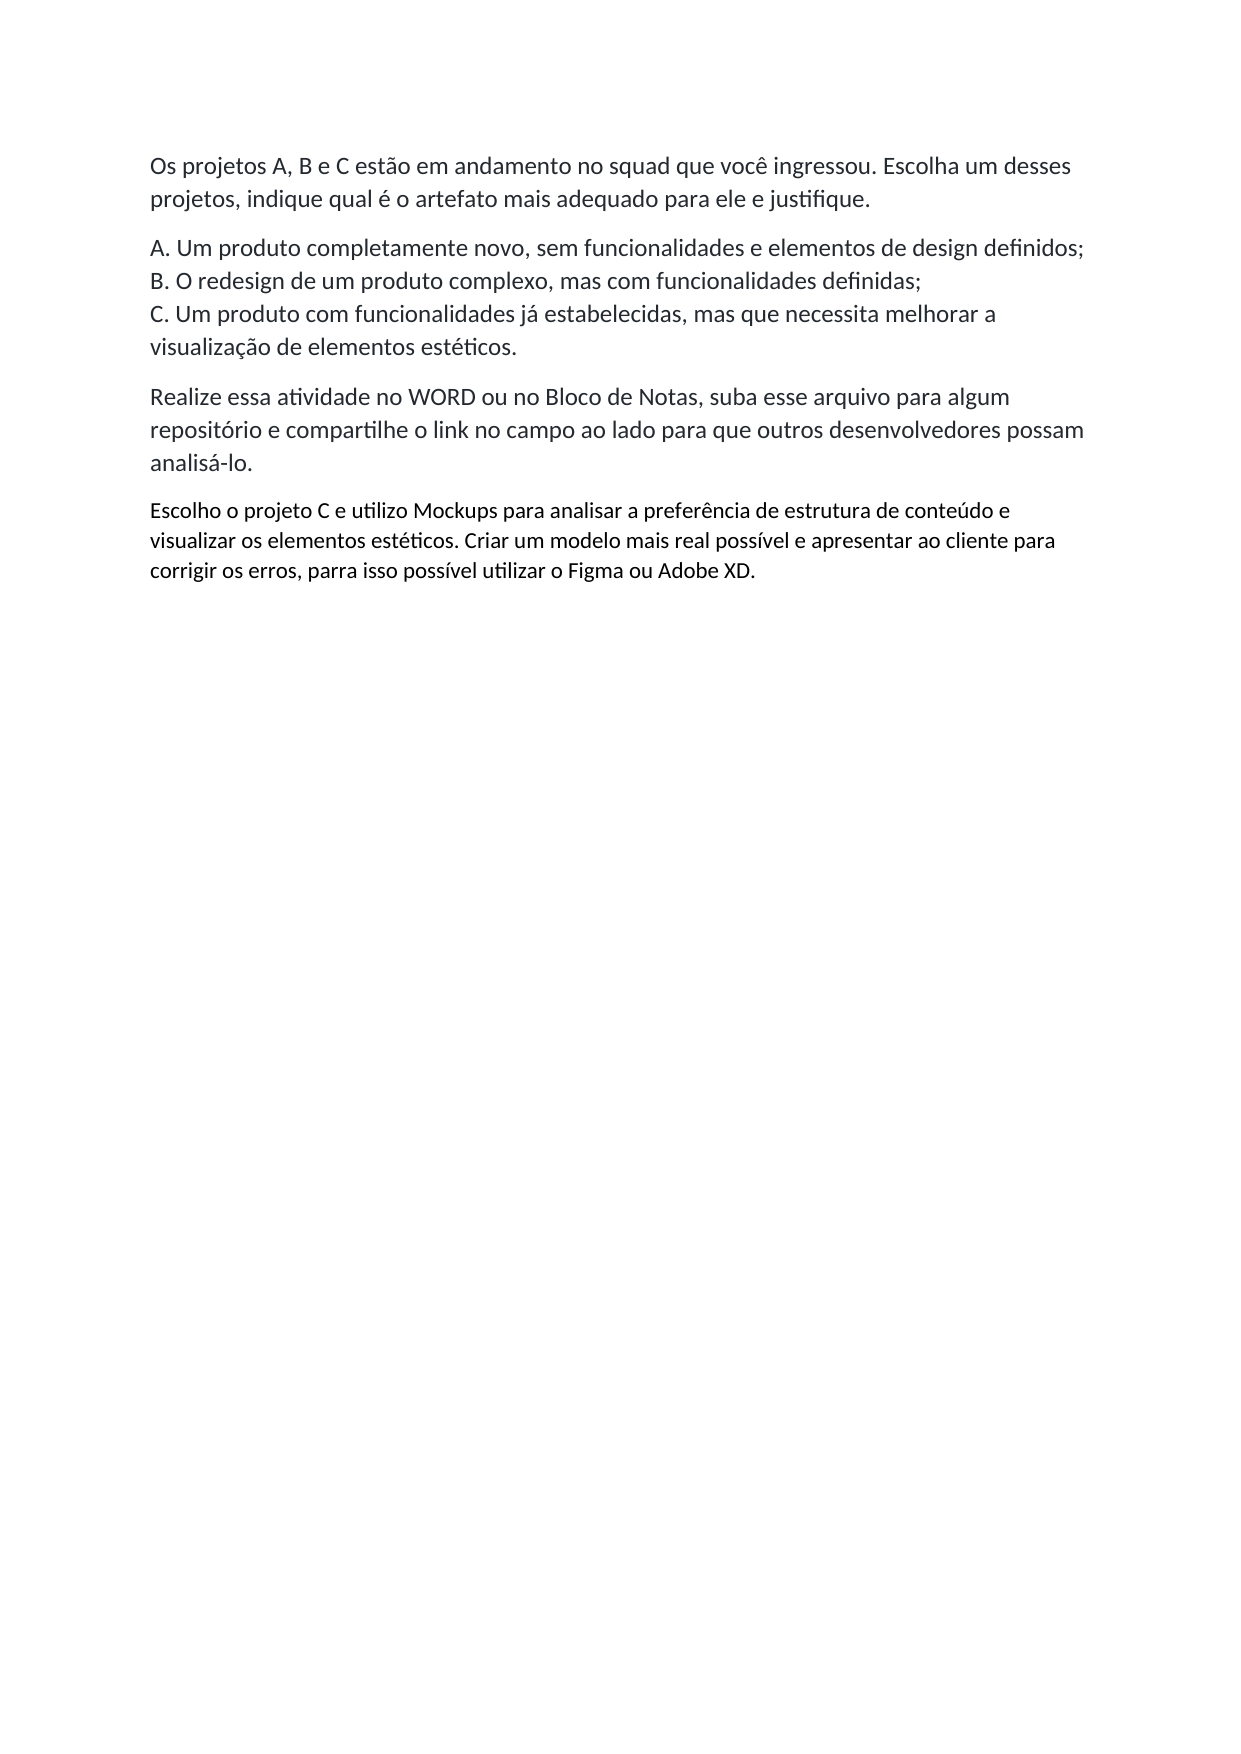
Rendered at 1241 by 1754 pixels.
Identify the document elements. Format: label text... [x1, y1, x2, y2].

text Os projetos A, B e C estão em andamento no squad que você ingressou. Escolha um desses projetos, indique qual é o artefato mais adequado para ele e justifique. [150, 150, 1090, 213]
text A. Um produto completamente novo, sem funcionalidades e elementos de design definidos; B. O redesign de um produto complexo, mas com funcionalidades definidas; C. Um produto com funcionalidades já estabelecidas, mas que necessita melhorar a visualização de elementos estéticos. [150, 232, 1090, 362]
text Escolho o projeto C e utilizo Mockups para analisar a preferência de estrutura de conteúdo e visualizar os elementos estéticos. Criar um modelo mais real possível e apresentar ao cliente para corrigir os erros, parra isso possível utilizar o Figma ou Adobe XD. [150, 496, 1090, 585]
text Realize essa atividade no WORD ou no Bloco de Notas, suba esse arquivo para algum repositório e compartilhe o link no campo ao lado para que outros desenvolvedores possam analisá-lo. [150, 381, 1090, 477]
